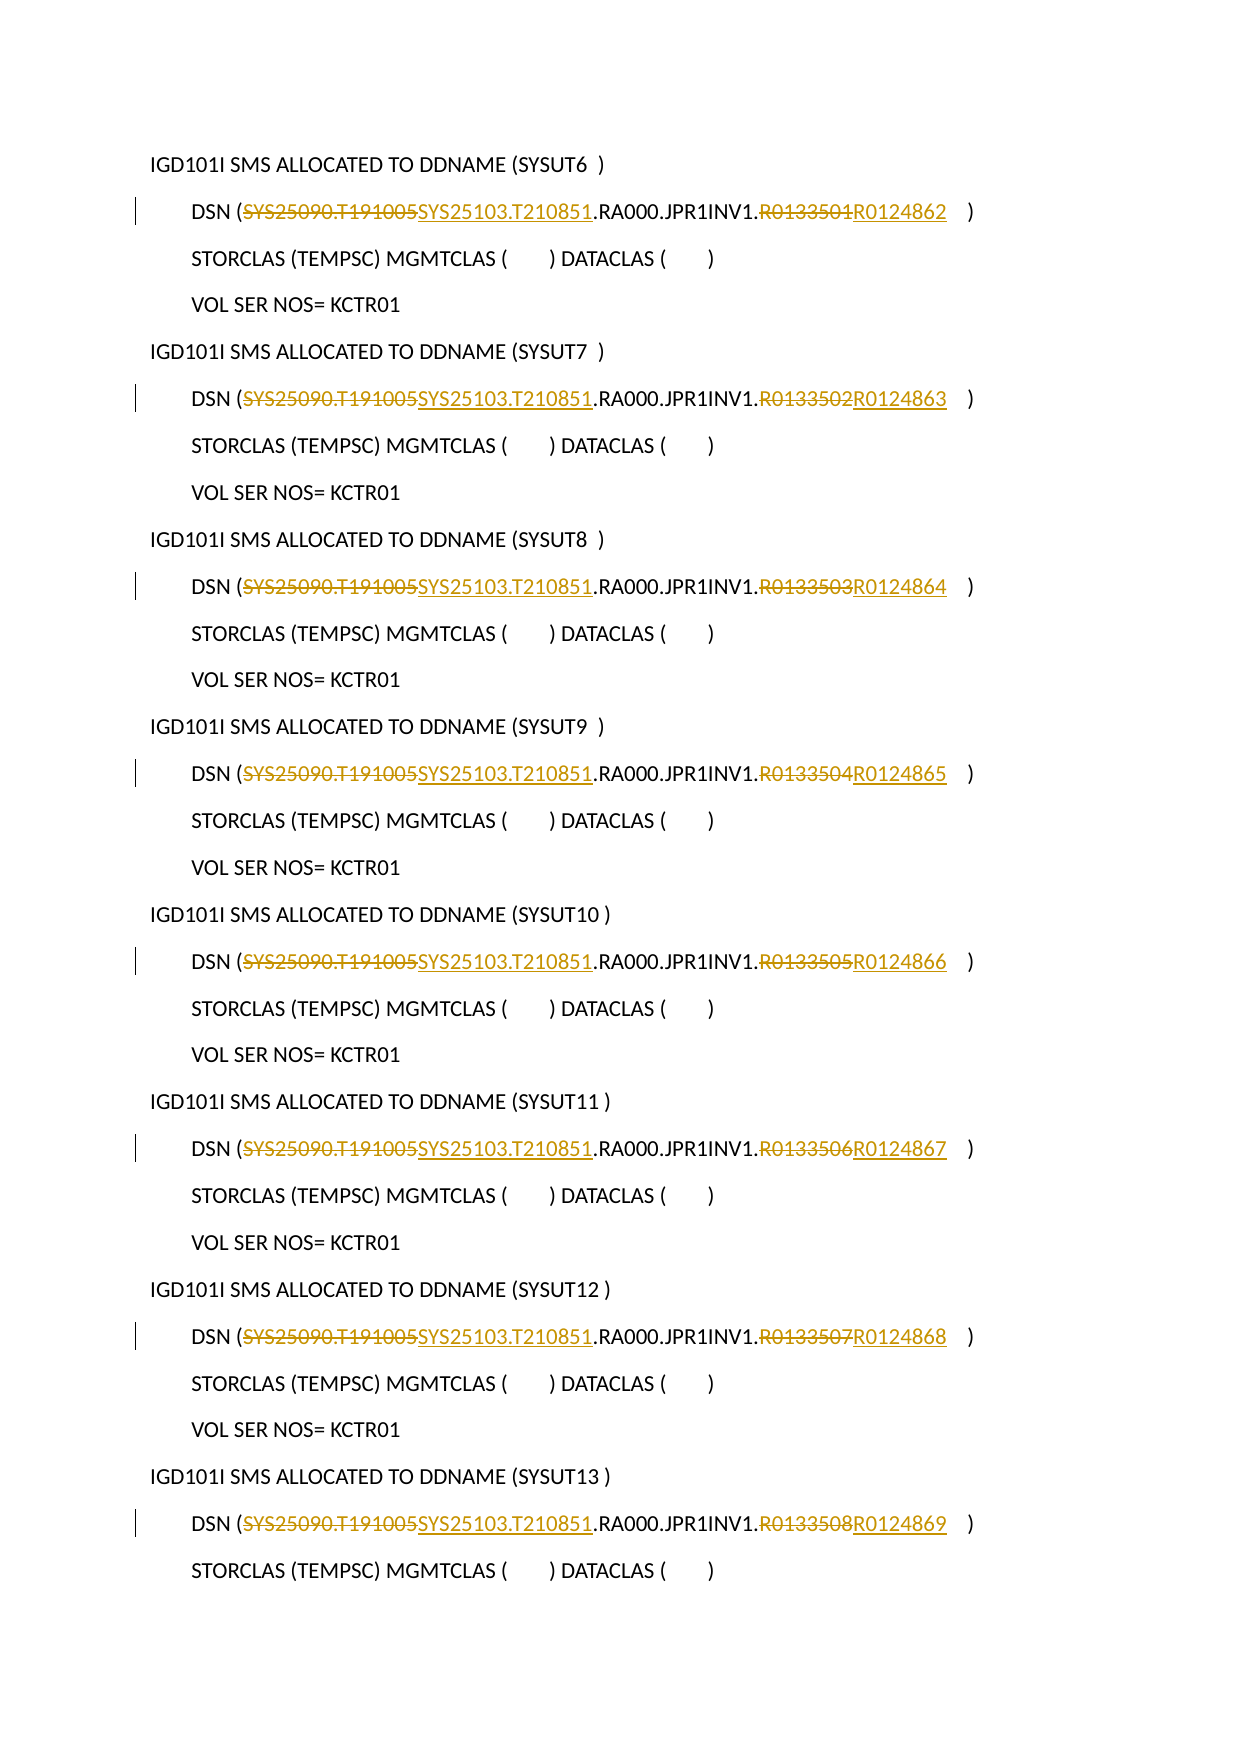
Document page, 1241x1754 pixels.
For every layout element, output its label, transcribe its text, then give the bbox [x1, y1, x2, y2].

text DSN (.RA000.JPR1INV1. ) [150, 1134, 1090, 1162]
text VOL SER NOS= KCTR01 [150, 1228, 1090, 1256]
text DSN (.RA000.JPR1INV1. ) [150, 197, 1090, 225]
text STORCLAS (TEMPSC) MGMTCLAS ( ) DATACLAS ( ) [150, 806, 1090, 834]
text IGD101I SMS ALLOCATED TO DDNAME (SYSUT7 ) [150, 337, 1090, 366]
text IGD101I SMS ALLOCATED TO DDNAME (SYSUT12 ) [150, 1275, 1090, 1303]
text VOL SER NOS= KCTR01 [150, 1416, 1090, 1444]
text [150, 1369, 1090, 1397]
text STORCLAS (TEMPSC) MGMTCLAS ( ) DATACLAS ( ) [150, 1181, 1090, 1209]
text IGD101I SMS ALLOCATED TO DDNAME (SYSUT11 ) [150, 1087, 1090, 1116]
text IGD101I SMS ALLOCATED TO DDNAME (SYSUT9 ) [150, 712, 1090, 741]
text DSN (.RA000.JPR1INV1. ) [150, 1509, 1090, 1537]
text STORCLAS (TEMPSC) MGMTCLAS ( ) DATACLAS ( ) [150, 619, 1090, 647]
text STORCLAS (TEMPSC) MGMTCLAS ( ) DATACLAS ( ) [150, 994, 1090, 1022]
text VOL SER NOS= KCTR01 [150, 478, 1090, 506]
text IGD101I SMS ALLOCATED TO DDNAME (SYSUT13 ) [150, 1462, 1090, 1491]
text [150, 244, 1090, 272]
text IGD101I SMS ALLOCATED TO DDNAME (SYSUT8 ) [150, 525, 1090, 553]
text IGD101I SMS ALLOCATED TO DDNAME (SYSUT6 ) [150, 150, 1090, 178]
text STORCLAS (TEMPSC) MGMTCLAS ( ) DATACLAS ( ) [150, 431, 1090, 459]
text VOL SER NOS= KCTR01 [150, 291, 1090, 319]
text DSN (.RA000.JPR1INV1. ) [150, 759, 1090, 787]
text DSN (.RA000.JPR1INV1. ) [150, 1322, 1090, 1350]
text VOL SER NOS= KCTR01 [150, 666, 1090, 694]
text DSN (.RA000.JPR1INV1. ) [150, 572, 1090, 600]
text VOL SER NOS= KCTR01 [150, 853, 1090, 881]
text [150, 1556, 1090, 1584]
text DSN (.RA000.JPR1INV1. ) [150, 384, 1090, 412]
text IGD101I SMS ALLOCATED TO DDNAME (SYSUT10 ) [150, 900, 1090, 928]
text VOL SER NOS= KCTR01 [150, 1041, 1090, 1069]
text DSN (.RA000.JPR1INV1. ) [150, 947, 1090, 975]
